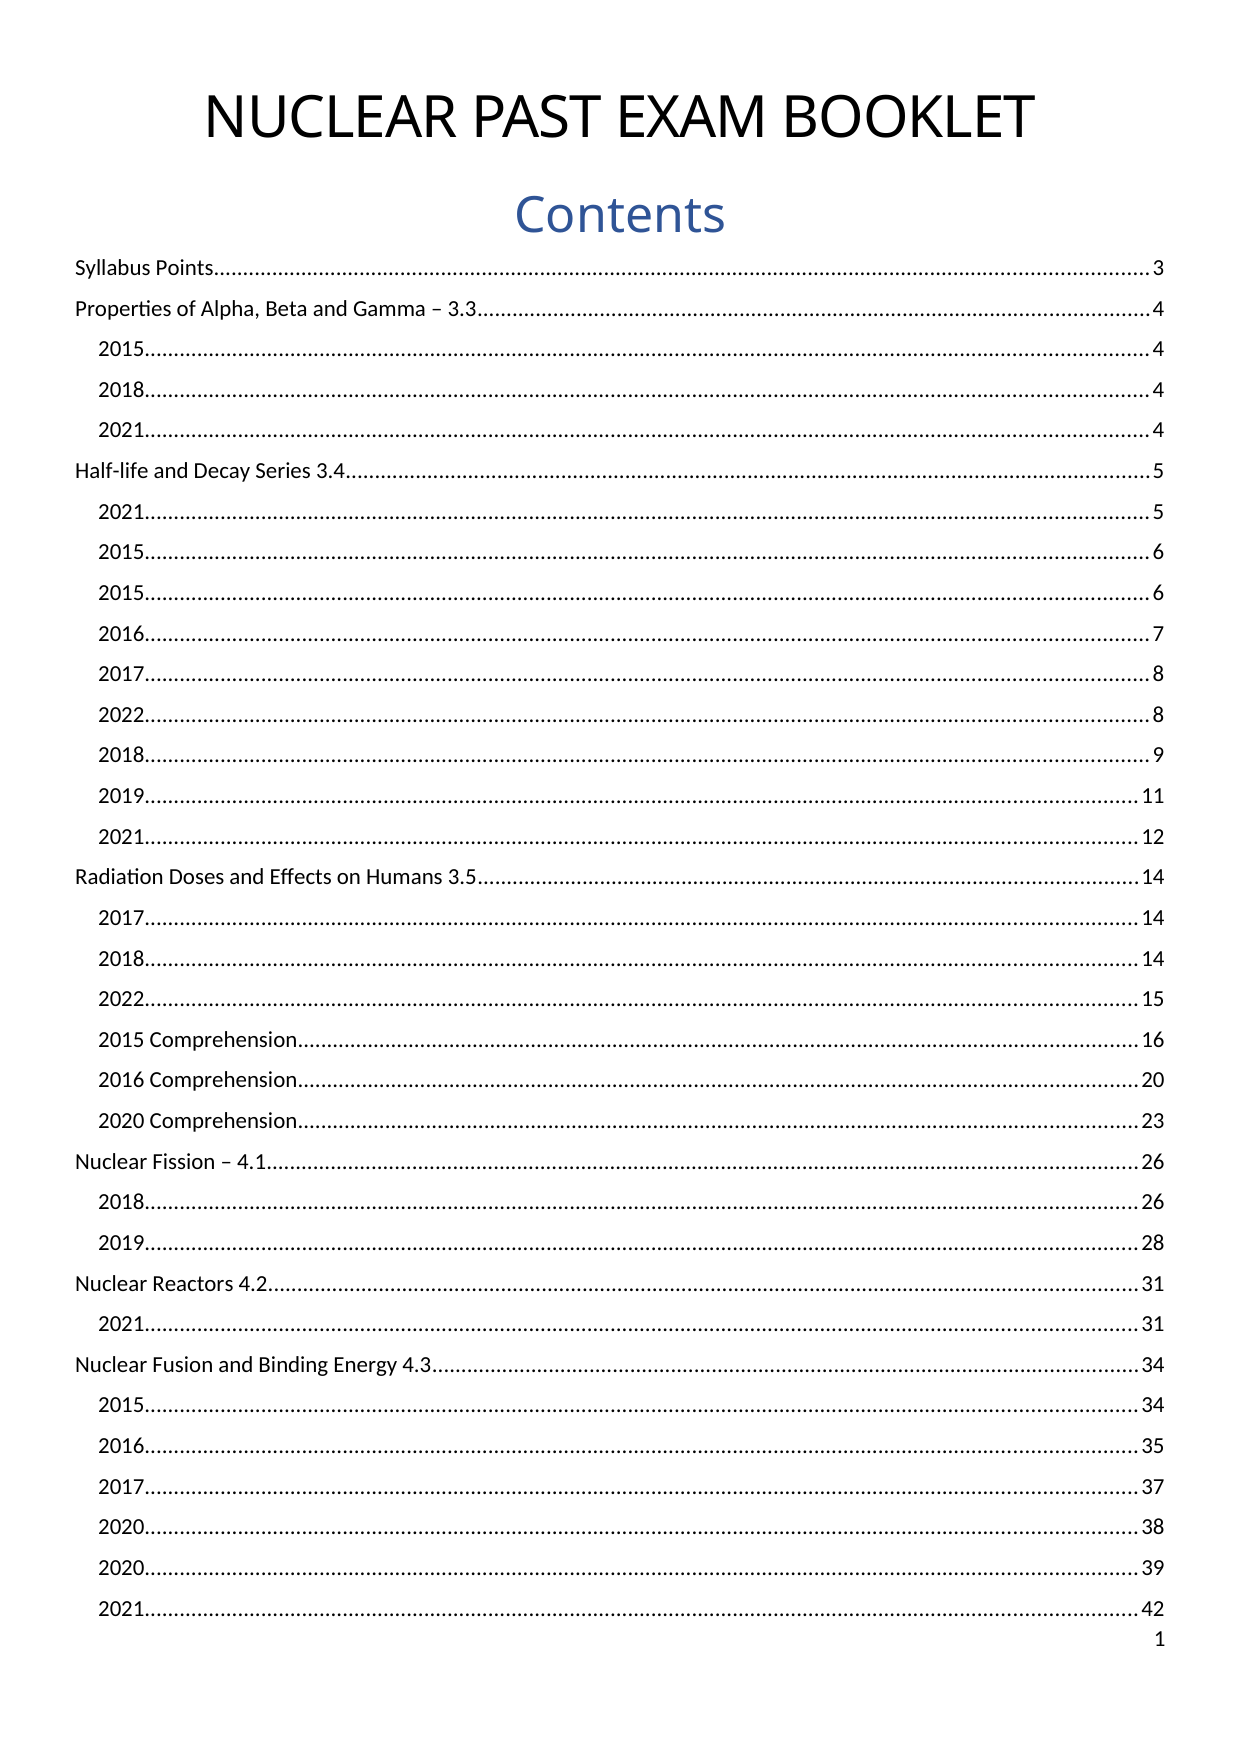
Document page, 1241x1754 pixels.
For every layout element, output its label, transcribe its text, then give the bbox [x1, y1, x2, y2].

title NUCLEAR PAST EXAM BOOKLET [75, 75, 1165, 154]
